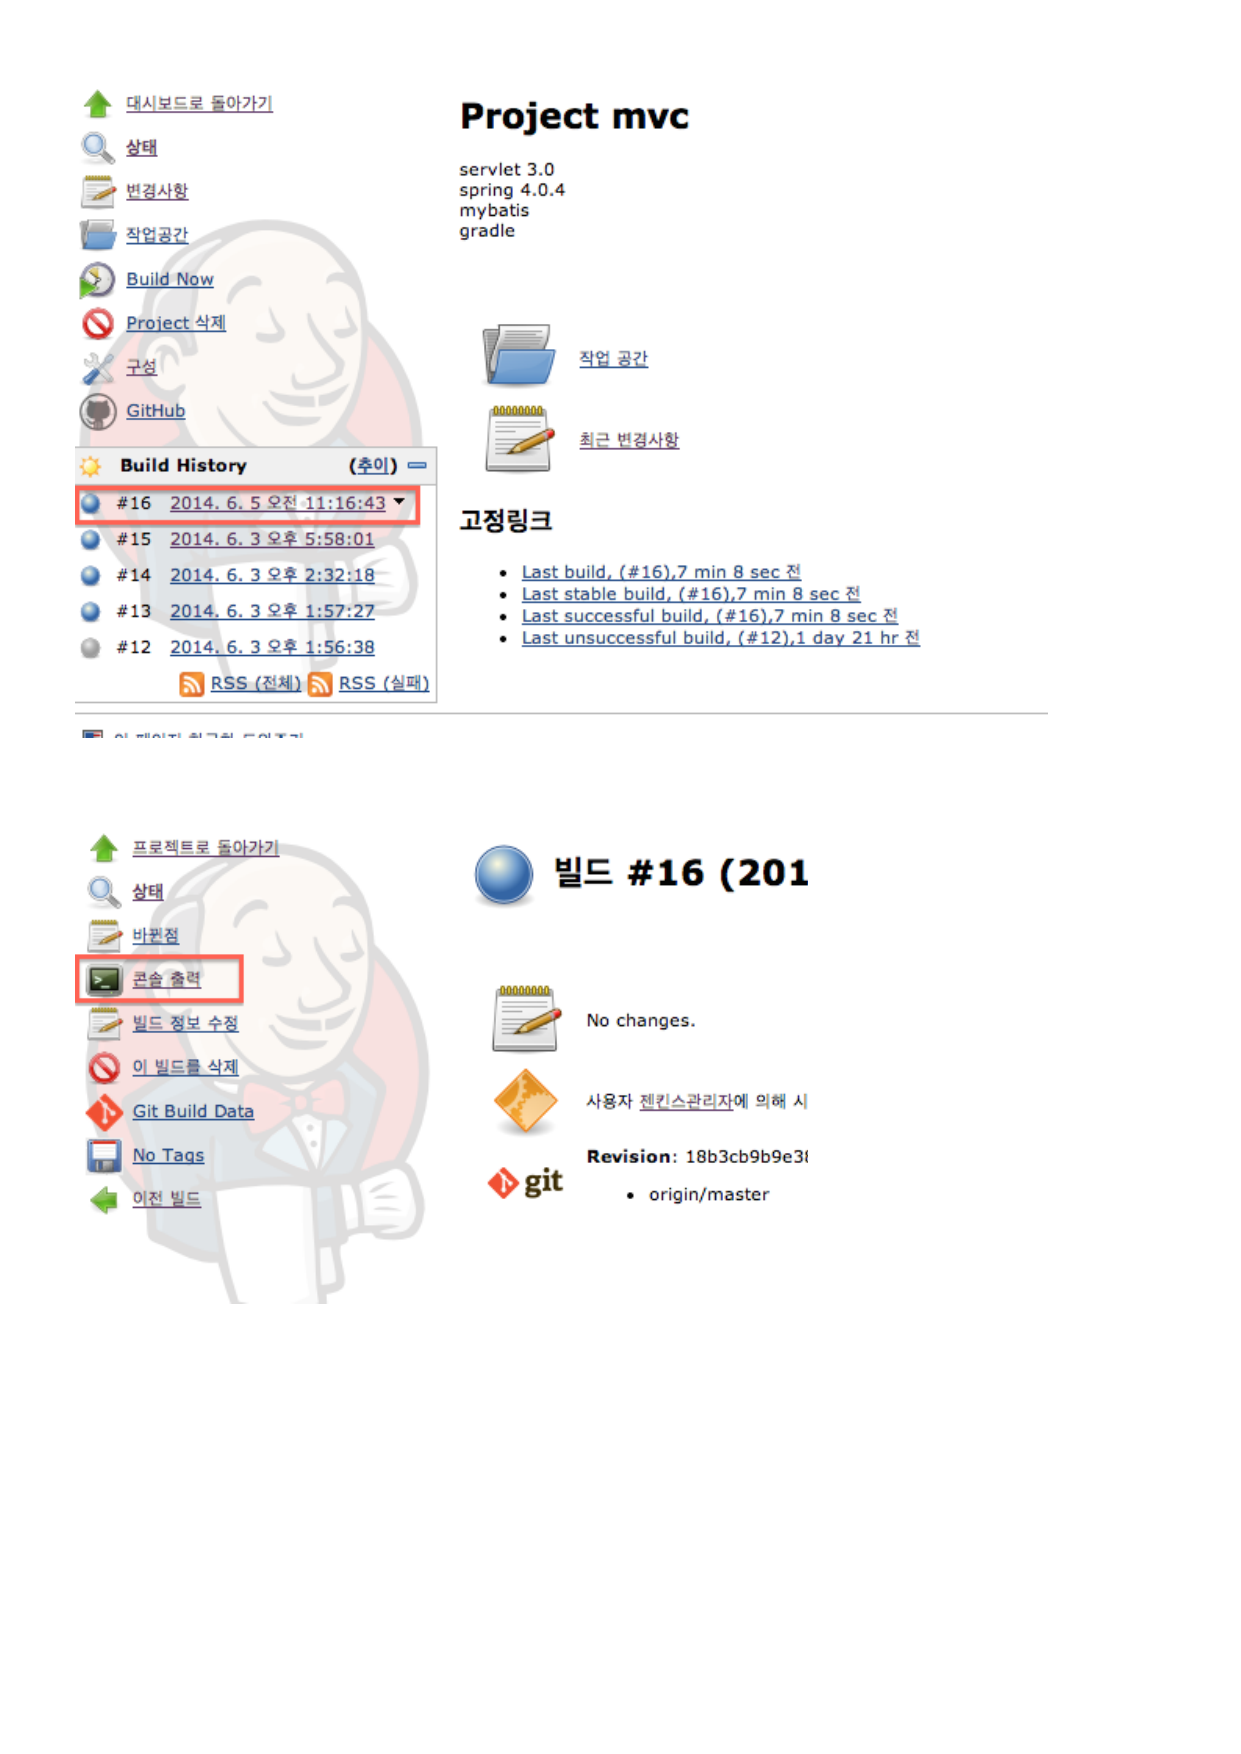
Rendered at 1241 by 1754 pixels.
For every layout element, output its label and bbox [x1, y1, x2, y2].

picture [75, 75, 1048, 738]
picture [75, 824, 808, 1304]
